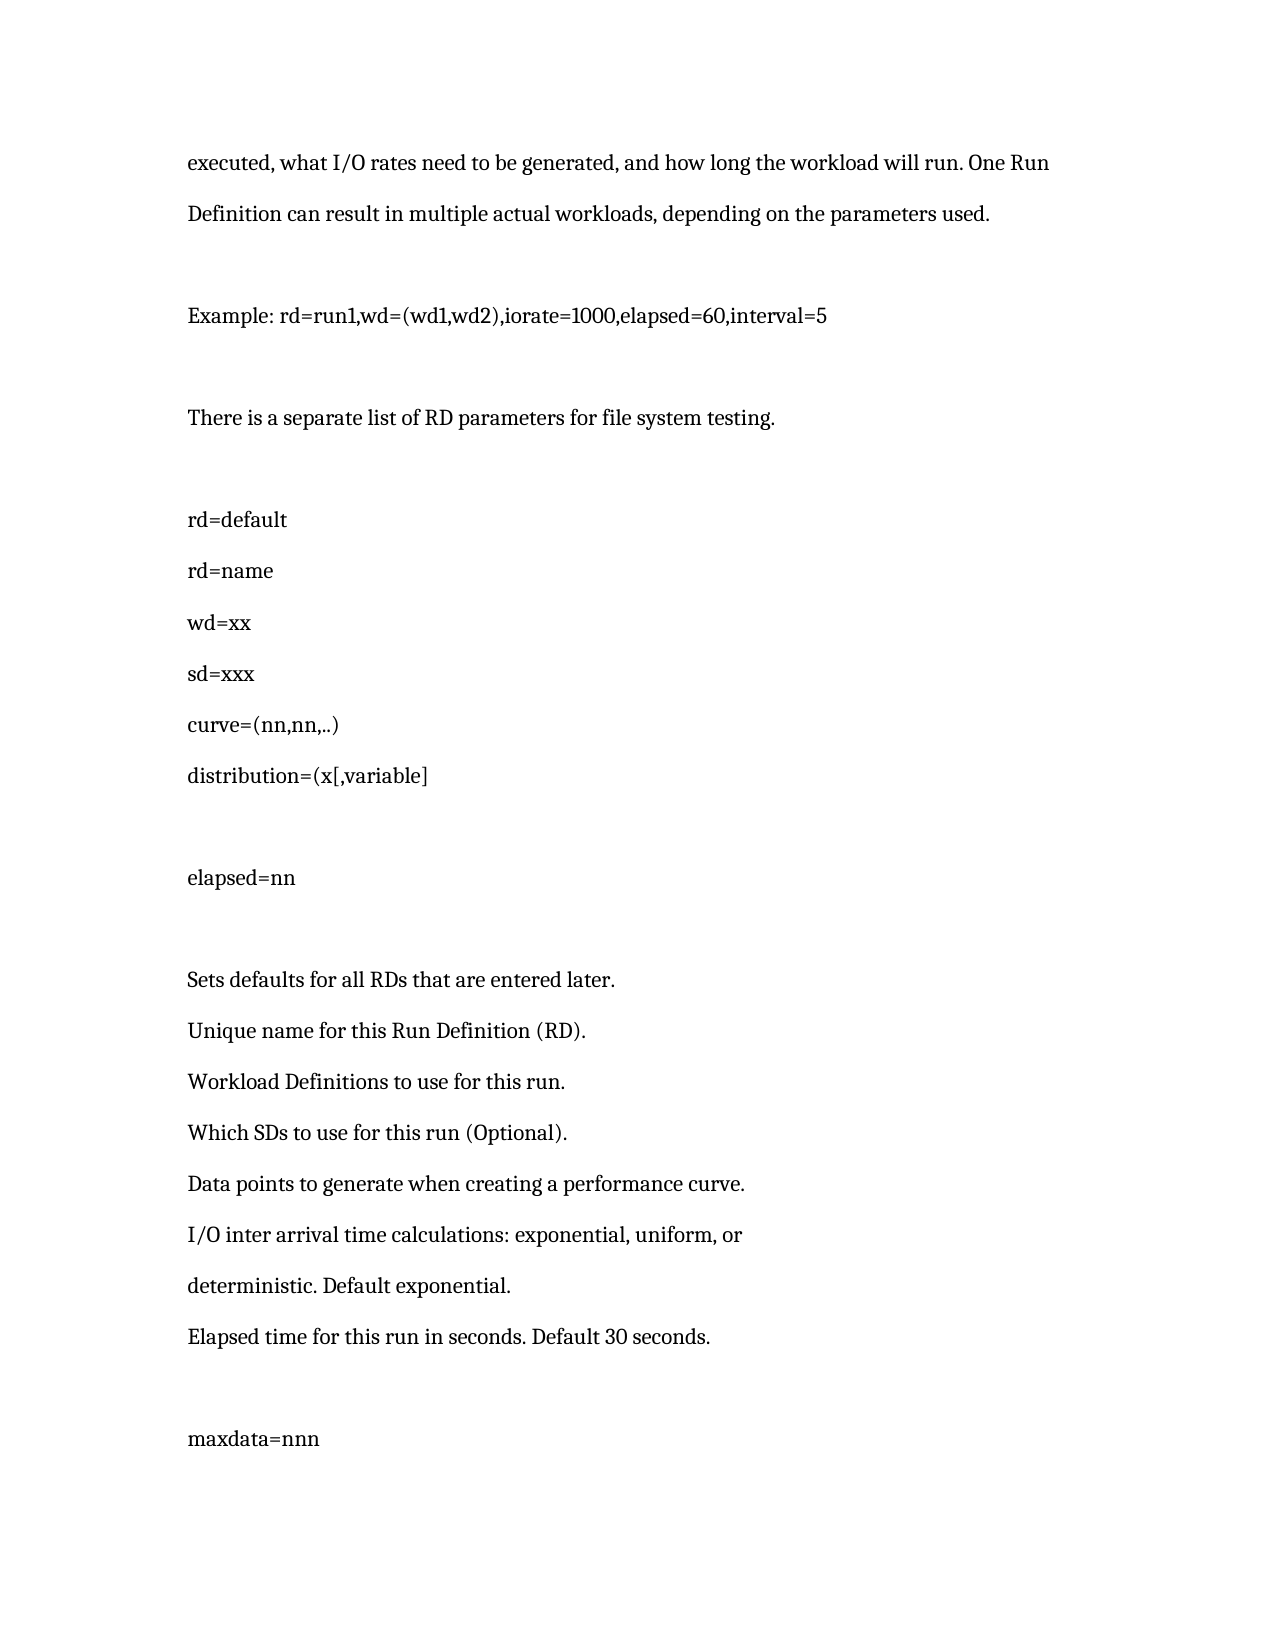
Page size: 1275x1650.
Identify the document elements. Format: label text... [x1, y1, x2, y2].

text Data points to generate when creating a performance curve. [187, 1171, 1087, 1197]
text Example: rd=run1,wd=(wd1,wd2),iorate=1000,elapsed=60,interval=5 [187, 303, 1087, 329]
text Unique name for this Run Definition (RD). [187, 1018, 1087, 1044]
text elapsed=nn [187, 864, 1087, 891]
text I/O inter arrival time calculations: exponential, uniform, or [187, 1222, 1087, 1248]
text There is a separate list of RD parameters for file system testing. [187, 405, 1087, 432]
text Which SDs to use for this run (Optional). [187, 1120, 1087, 1146]
text rd=default [187, 507, 1087, 534]
text Sets defaults for all RDs that are entered later. [187, 967, 1087, 993]
text distribution=(x[,variable] [187, 762, 1087, 789]
text Elapsed time for this run in seconds. Default 30 seconds. [187, 1324, 1087, 1350]
text curve=(nn,nn,..) [187, 711, 1087, 738]
text deterministic. Default exponential. [187, 1273, 1087, 1299]
text Workload Definitions to use for this run. [187, 1069, 1087, 1095]
text executed, what I/O rates need to be generated, and how long the workload will run. One Run [187, 150, 1087, 176]
text rd=name [187, 558, 1087, 585]
text wd=xx [187, 609, 1087, 636]
text sd=xxx [187, 660, 1087, 687]
text Definition can result in multiple actual workloads, depending on the parameters used. [187, 201, 1087, 227]
text maxdata=nnn [187, 1426, 1087, 1452]
